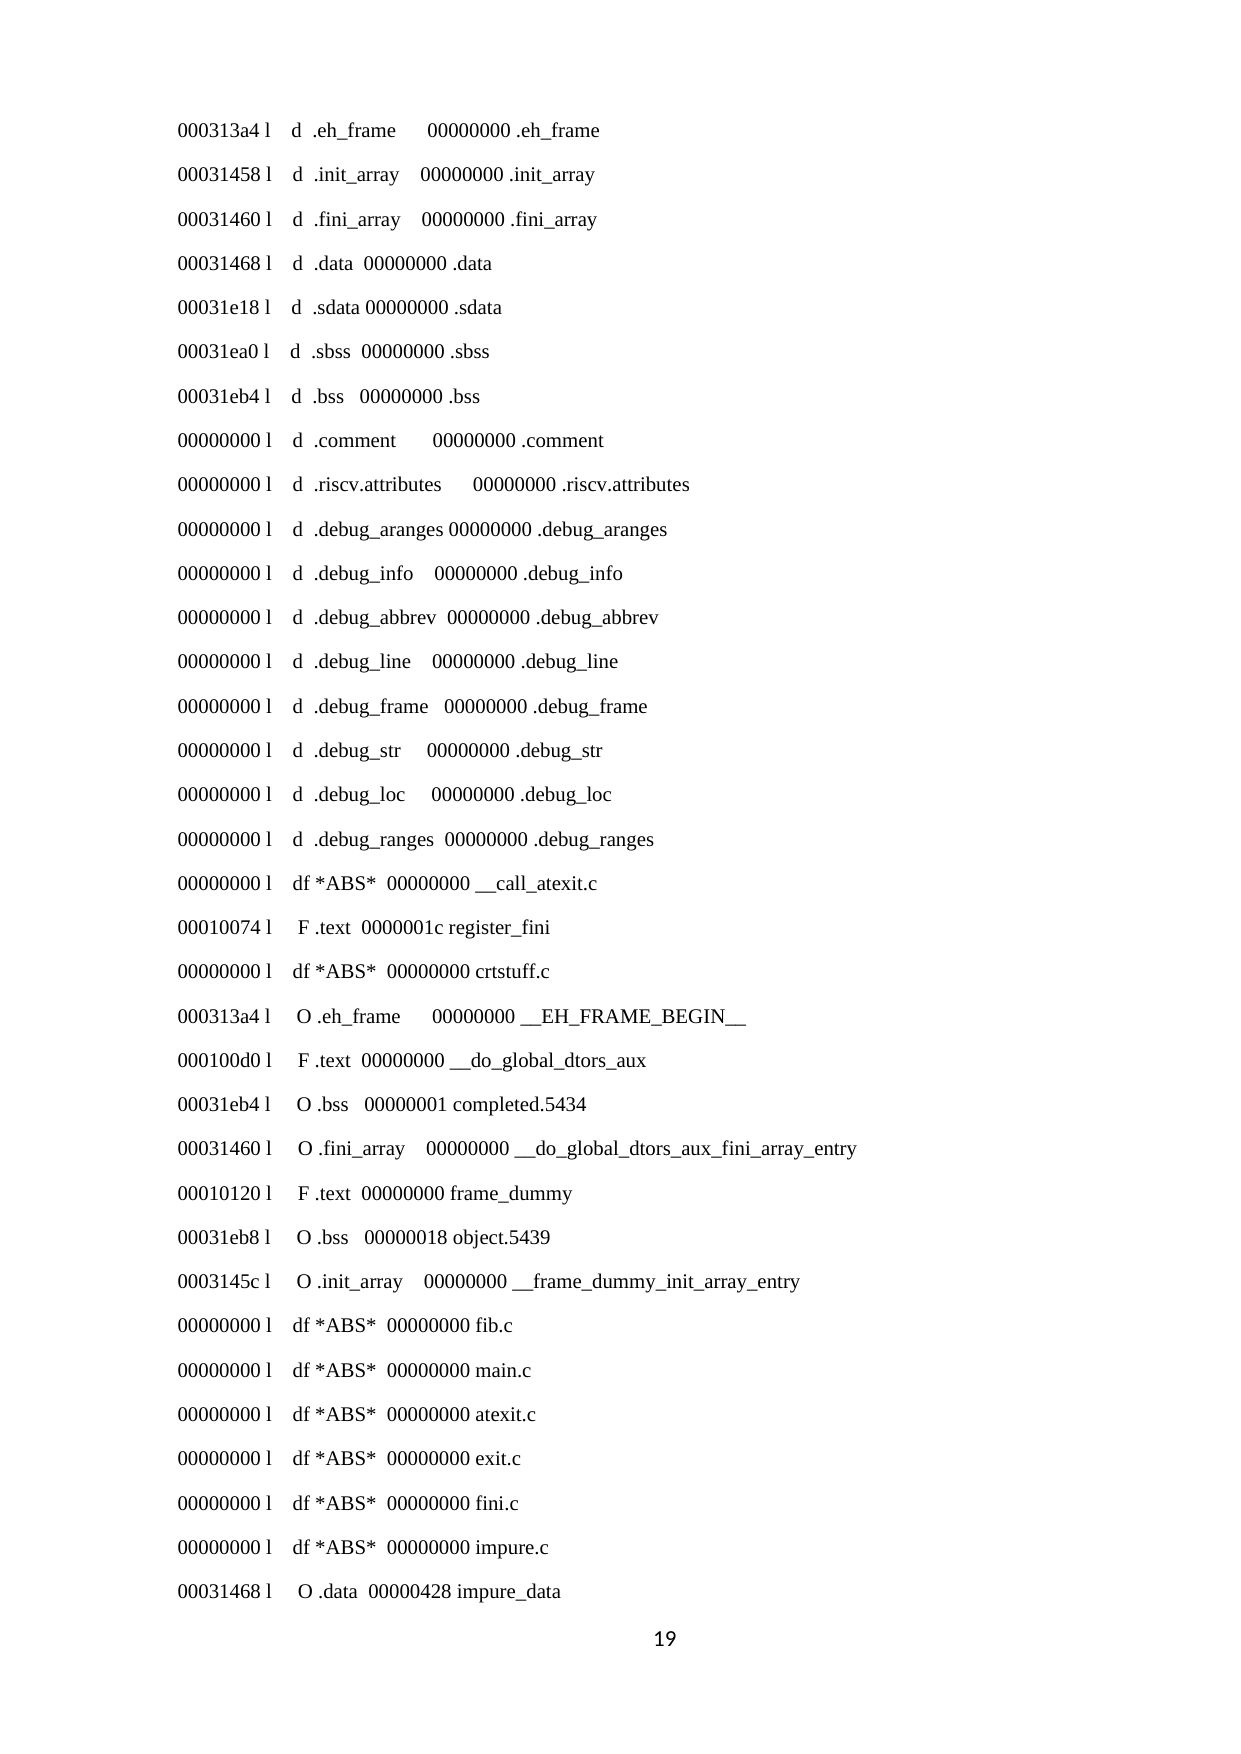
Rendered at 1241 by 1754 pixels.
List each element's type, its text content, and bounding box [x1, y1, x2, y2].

text 00000000 l df *ABS* 00000000 exit.c [177, 1446, 1152, 1470]
text 00031eb4 l d .bss 00000000 .bss [177, 384, 1152, 408]
text 000100d0 l F .text 00000000 __do_global_dtors_aux [177, 1048, 1152, 1072]
text 00010120 l F .text 00000000 frame_dummy [177, 1181, 1152, 1205]
text 000313a4 l d .eh_frame 00000000 .eh_frame [177, 118, 1152, 142]
text 00031ea0 l d .sbss 00000000 .sbss [177, 339, 1152, 363]
text 000313a4 l O .eh_frame 00000000 __EH_FRAME_BEGIN__ [177, 1003, 1152, 1028]
text 00031468 l d .data 00000000 .data [177, 251, 1152, 275]
text 00000000 l d .debug_line 00000000 .debug_line [177, 649, 1152, 673]
text 00000000 l df *ABS* 00000000 impure.c [177, 1535, 1152, 1559]
text 00031460 l O .fini_array 00000000 __do_global_dtors_aux_fini_array_entry [177, 1136, 1152, 1160]
text 00031e18 l d .sdata 00000000 .sdata [177, 295, 1152, 319]
text 00000000 l d .debug_str 00000000 .debug_str [177, 738, 1152, 762]
text 00031458 l d .init_array 00000000 .init_array [177, 162, 1152, 186]
text 00000000 l d .debug_abbrev 00000000 .debug_abbrev [177, 605, 1152, 629]
text 00000000 l df *ABS* 00000000 atexit.c [177, 1402, 1152, 1426]
text 00031eb8 l O .bss 00000018 object.5439 [177, 1225, 1152, 1249]
text 00010074 l F .text 0000001c register_fini [177, 915, 1152, 939]
text 00031468 l O .data 00000428 impure_data [177, 1579, 1152, 1603]
text 00000000 l d .debug_info 00000000 .debug_info [177, 561, 1152, 585]
text 00000000 l d .debug_loc 00000000 .debug_loc [177, 782, 1152, 806]
text 00000000 l df *ABS* 00000000 __call_atexit.c [177, 871, 1152, 895]
text 00000000 l d .debug_aranges 00000000 .debug_aranges [177, 517, 1152, 541]
text 00000000 l df *ABS* 00000000 crtstuff.c [177, 959, 1152, 983]
text 00000000 l d .riscv.attributes 00000000 .riscv.attributes [177, 472, 1152, 496]
text 00000000 l d .debug_frame 00000000 .debug_frame [177, 694, 1152, 718]
text 00031460 l d .fini_array 00000000 .fini_array [177, 207, 1152, 231]
text 00000000 l df *ABS* 00000000 fini.c [177, 1491, 1152, 1514]
text 00000000 l df *ABS* 00000000 fib.c [177, 1313, 1152, 1337]
text 00031eb4 l O .bss 00000001 completed.5434 [177, 1092, 1152, 1116]
text 00000000 l df *ABS* 00000000 main.c [177, 1358, 1152, 1382]
text 00000000 l d .debug_ranges 00000000 .debug_ranges [177, 826, 1152, 851]
text 00000000 l d .comment 00000000 .comment [177, 428, 1152, 452]
text 0003145c l O .init_array 00000000 __frame_dummy_init_array_entry [177, 1269, 1152, 1293]
